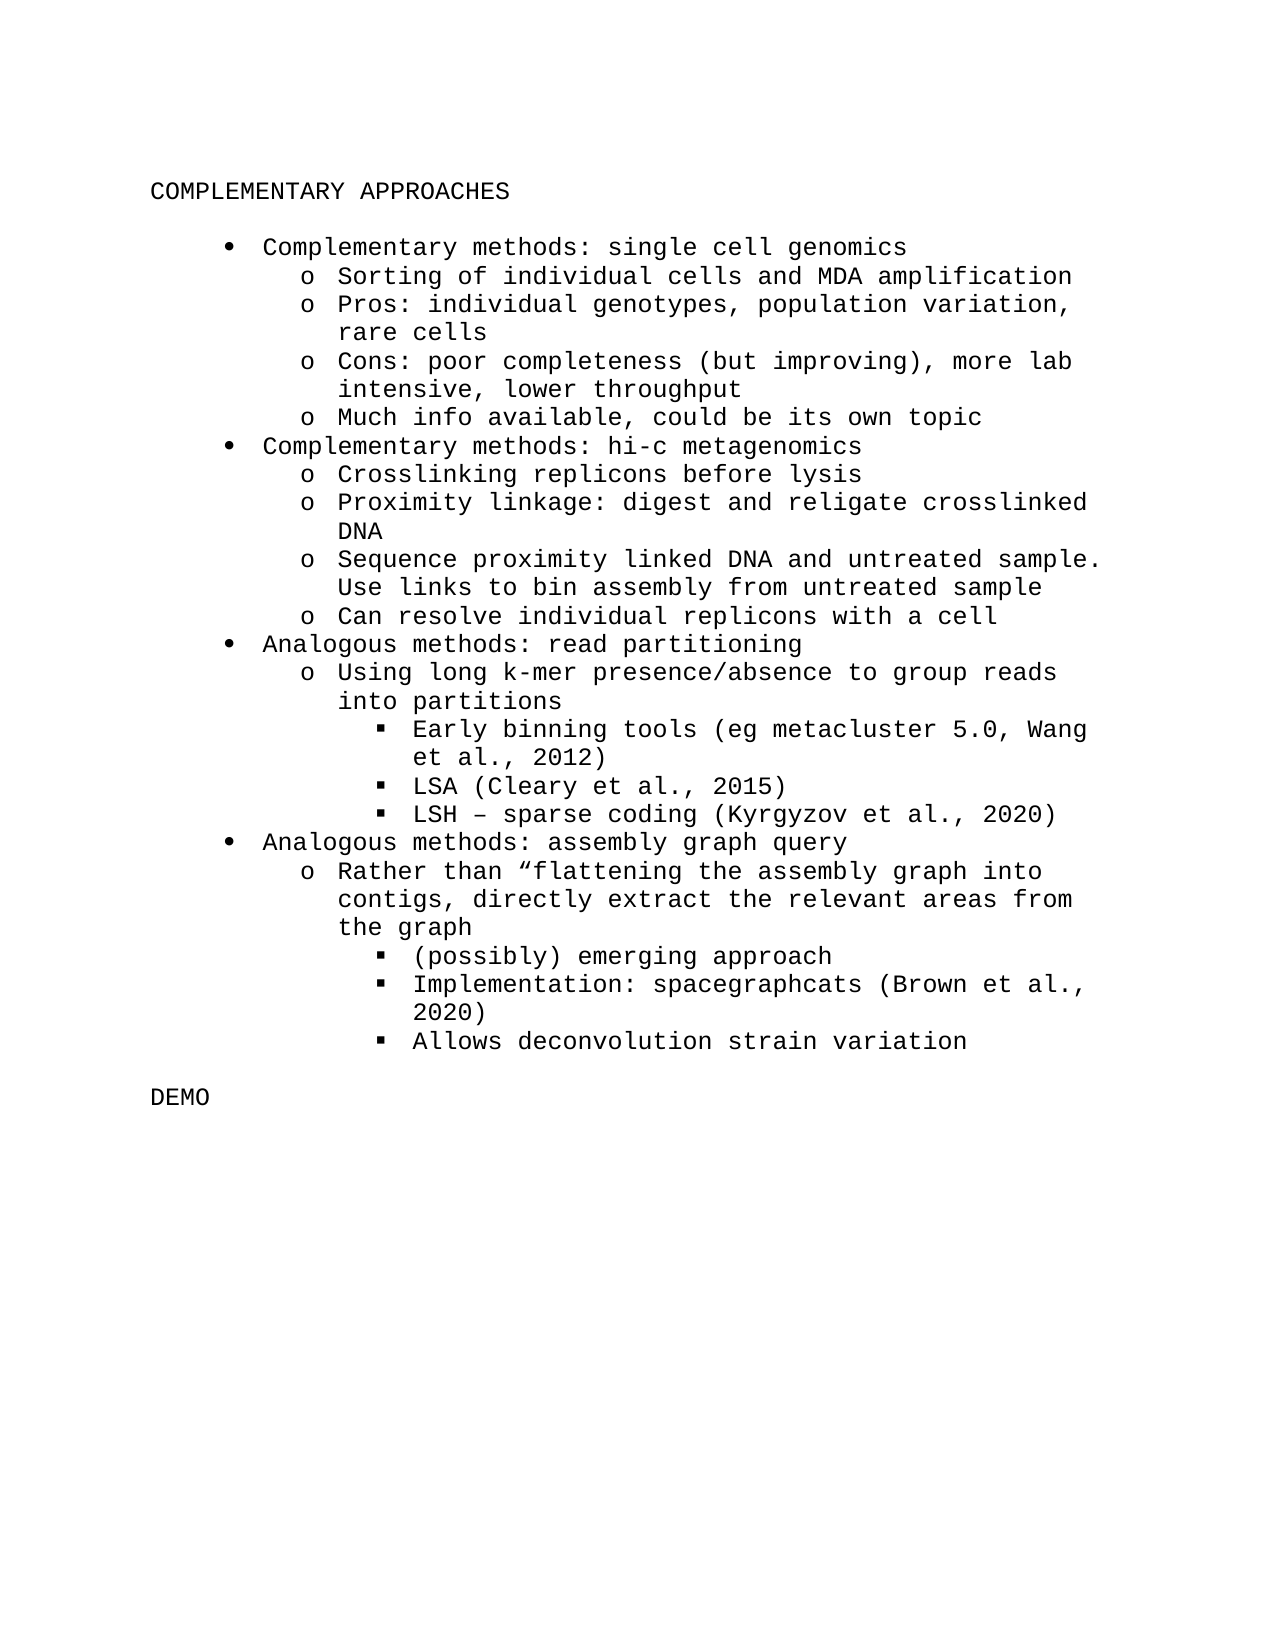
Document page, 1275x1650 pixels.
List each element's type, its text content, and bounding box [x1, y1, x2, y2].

list Much info available, could be its own topic [300, 405, 1125, 433]
list Cons: poor completeness (but improving), more lab intensive, lower throughput [300, 348, 1125, 405]
list Early binning tools (eg metacluster 5.0, Wang et al., 2012) [375, 717, 1125, 773]
list Complementary methods: hi-c metagenomics [225, 433, 1125, 462]
list (possibly) emerging approach [375, 943, 1125, 972]
list Crosslinking replicons before lysis [300, 462, 1125, 490]
list Pros: individual genotypes, population variation, rare cells [300, 292, 1125, 348]
list Analogous methods: assembly graph query [225, 830, 1125, 858]
list Using long k-mer presence/absence to group reads into partitions [300, 660, 1125, 717]
list Proximity linkage: digest and religate crosslinked DNA [300, 490, 1125, 547]
subtitle COMPLEMENTARY APPROACHES [150, 178, 1125, 207]
list Implementation: spacegraphcats (Brown et al., 2020) [375, 972, 1125, 1028]
subtitle DEMO [150, 1085, 1125, 1113]
list Sorting of individual cells and MDA amplification [300, 263, 1125, 292]
list Allows deconvolution strain variation [375, 1028, 1125, 1057]
list Can resolve individual replicons with a cell [300, 603, 1125, 632]
list Rather than “flattening the assembly graph into contigs, directly extract the relevant areas from the graph [300, 858, 1125, 943]
list LSA (Cleary et al., 2015) [375, 773, 1125, 802]
list LSH – sparse coding (Kyrgyzov et al., 2020) [375, 802, 1125, 830]
list Analogous methods: read partitioning [225, 632, 1125, 660]
list Sequence proximity linked DNA and untreated sample. Use links to bin assembly from untreated sample [300, 547, 1125, 603]
list Complementary methods: single cell genomics [225, 235, 1125, 263]
